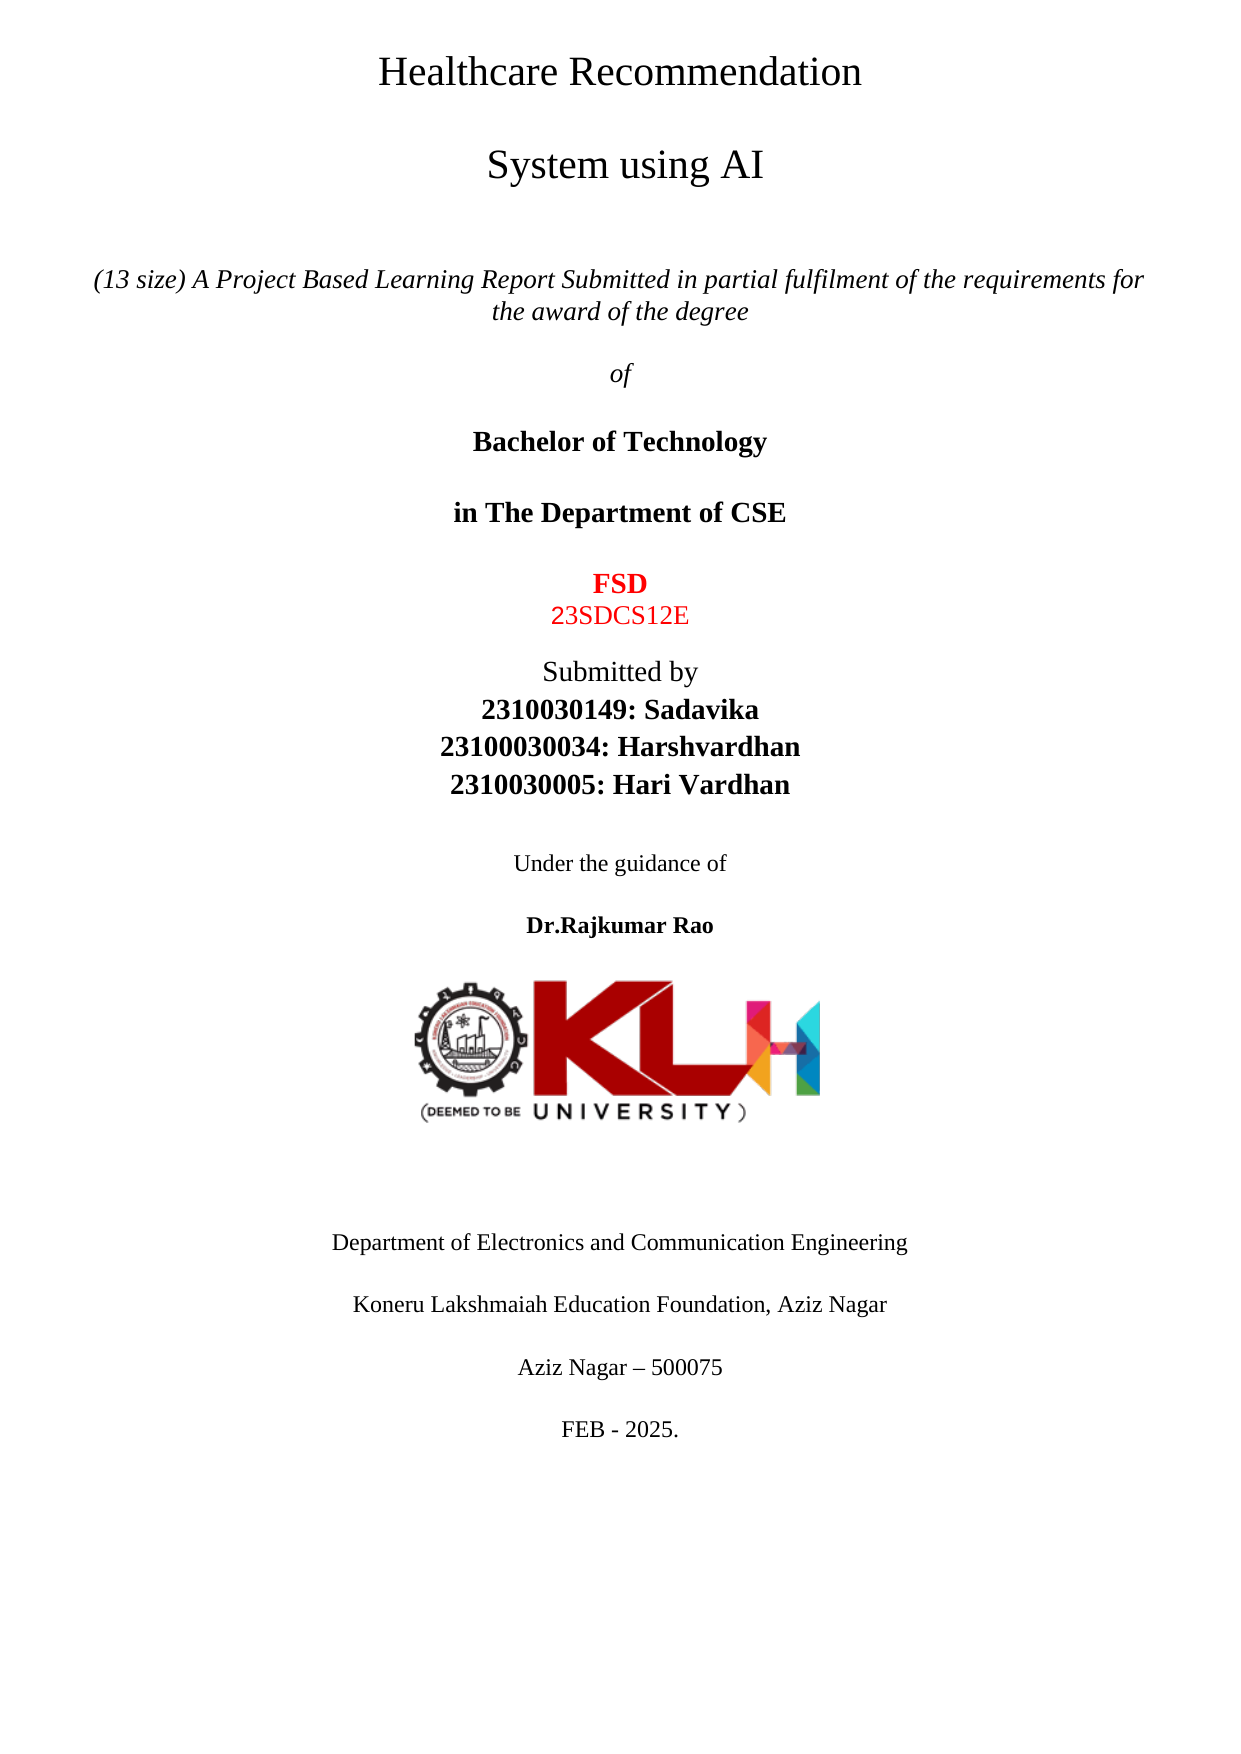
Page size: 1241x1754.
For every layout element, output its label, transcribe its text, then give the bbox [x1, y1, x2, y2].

text (13 size) A Project Based Learning Report Submitted in partial fulfilment of the requirements for the award of the degree [93, 263, 1147, 326]
text in The Department of CSE [93, 495, 1147, 528]
text Aziz Nagar – 500075 [93, 1352, 1147, 1380]
text Under the guidance of [93, 849, 1147, 877]
text 23100030034: Harshvardhan [93, 737, 1147, 762]
text 2310030149: Sadavika [93, 699, 1147, 724]
text Bachelor of Technology [93, 424, 1147, 457]
text 2310030005: Hari Vardhan [93, 774, 1147, 799]
text Department of Electronics and Communication Engineering [93, 1228, 1147, 1256]
text Koneru Lakshmaiah Education Foundation, Aziz Nagar [93, 1290, 1147, 1318]
text Dr.Rajkumar Rao [93, 912, 1147, 939]
picture [406, 973, 834, 1131]
text Submitted by [93, 662, 1147, 687]
text FSD 23SDCS12E [93, 566, 1147, 631]
text of [93, 357, 1147, 388]
text System using AI [93, 139, 1147, 187]
text FEB - 2025. [93, 1415, 1147, 1442]
text Healthcare Recommendation [93, 47, 1147, 95]
